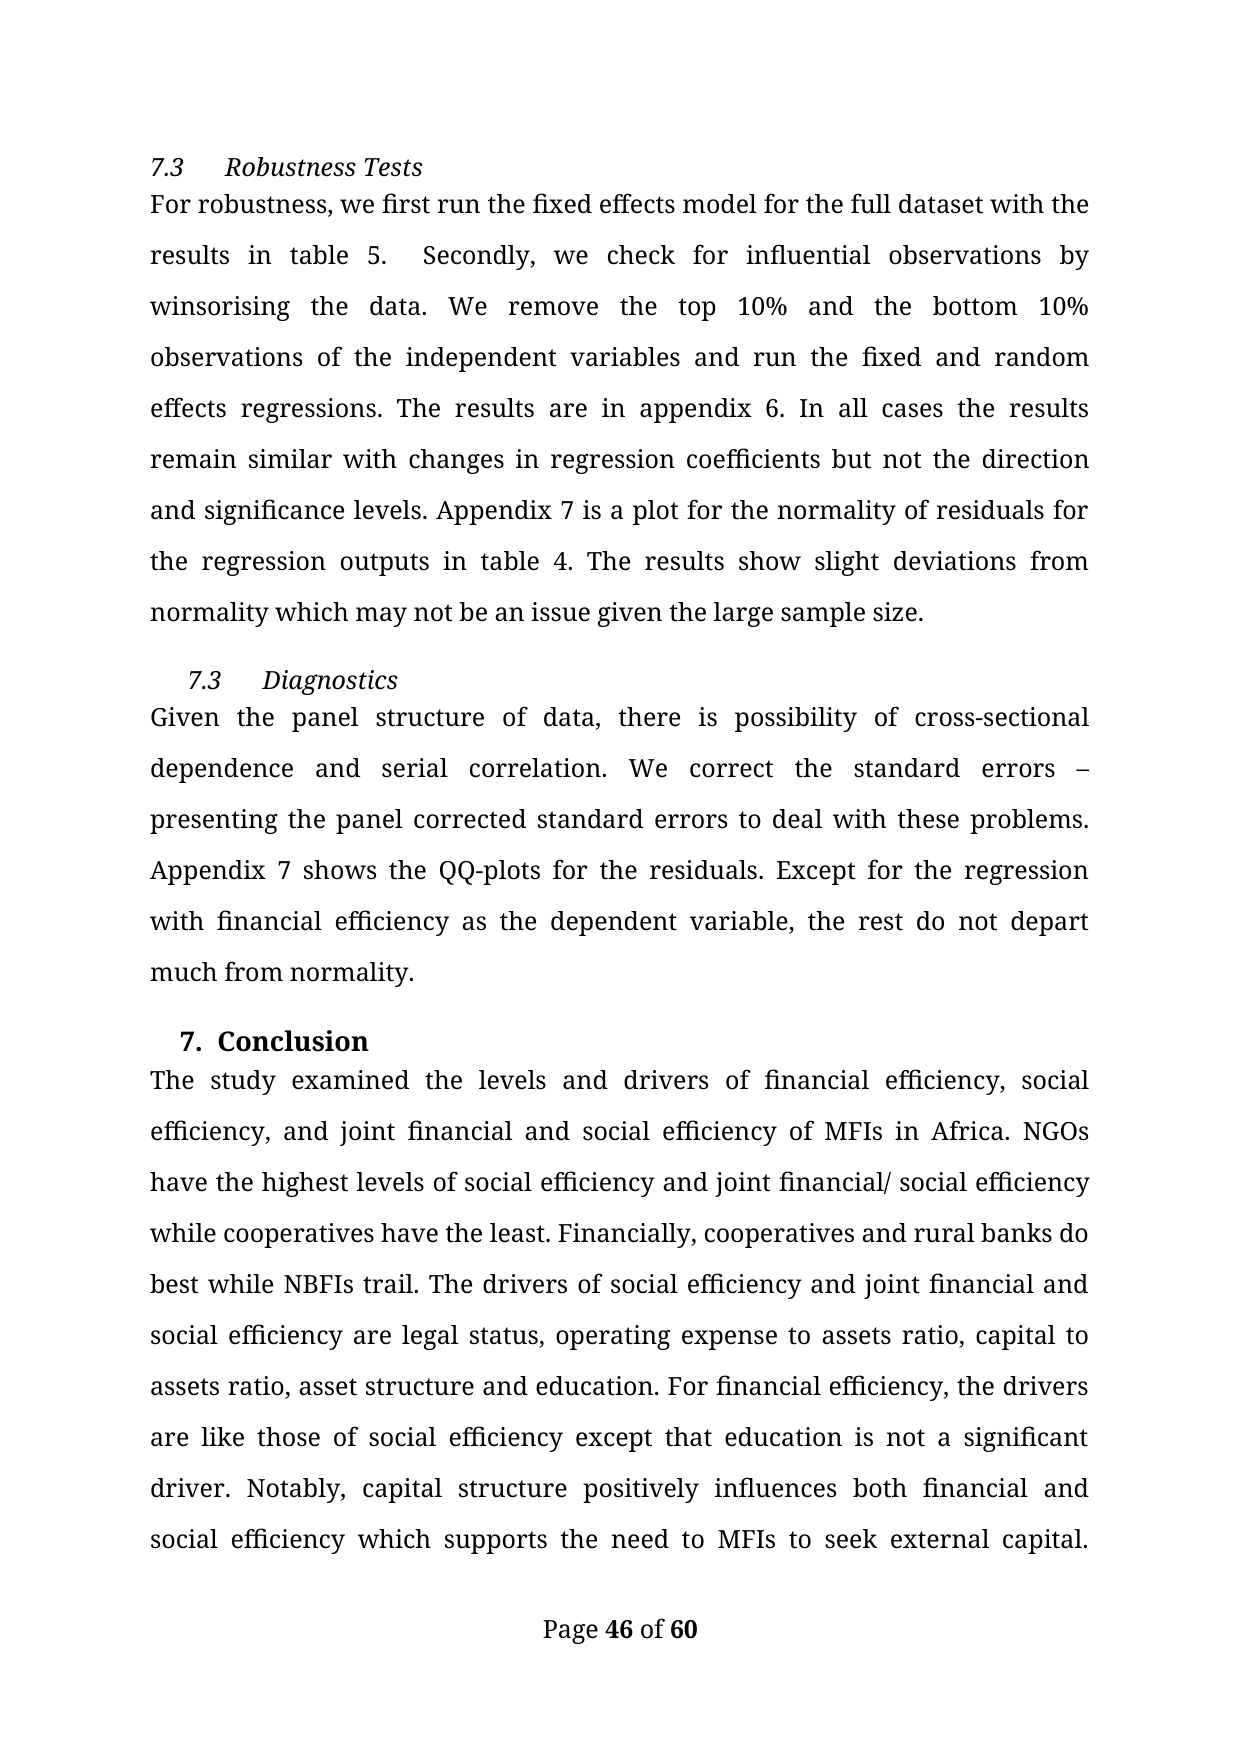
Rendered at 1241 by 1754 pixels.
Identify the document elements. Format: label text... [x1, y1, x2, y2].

subtitle Diagnostics [187, 663, 1090, 697]
subtitle Conclusion [179, 1022, 1090, 1059]
text For robustness, we first run the fixed effects model for the full dataset with the results in table 5. Secondly, we check for influential observations by winsorising the data. We remove the top 10% and the bottom 10% observations of the independent variables and run the fixed and random effects regressions. The results are in appendix 6. In all cases the results remain similar with changes in regression coefficients but not the direction and significance levels. Appendix 7 is a plot for the normality of residuals for the regression outputs in table 4. The results show slight deviations from normality which may not be an issue given the large sample size. [150, 187, 1090, 629]
subtitle 7.3 Robustness Tests [150, 150, 1090, 184]
text Given the panel structure of data, there is possibility of cross-sectional dependence and serial correlation. We correct the standard errors – presenting the panel corrected standard errors to deal with these problems. Appendix 7 shows the QQ-plots for the residuals. Except for the regression with financial efficiency as the dependent variable, the rest do not depart much from normality. [150, 699, 1090, 989]
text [150, 1062, 1090, 1556]
